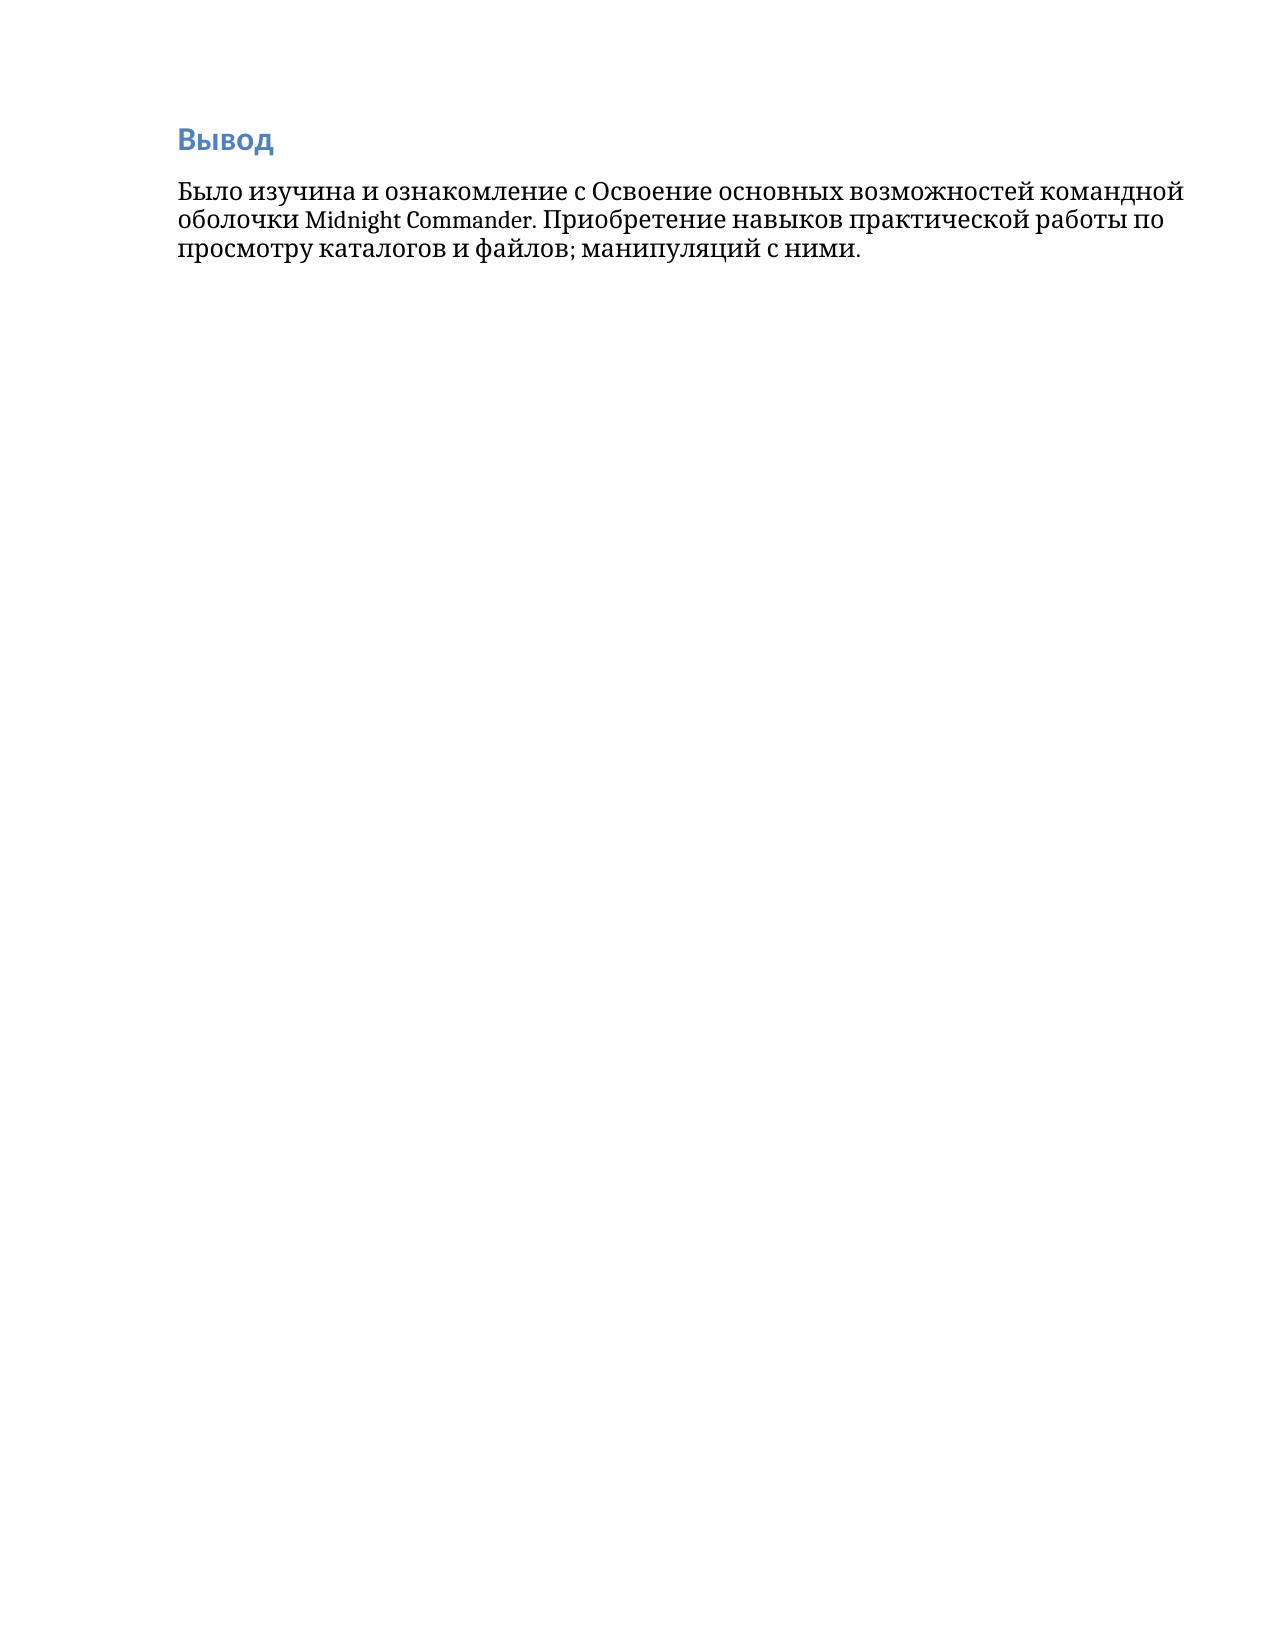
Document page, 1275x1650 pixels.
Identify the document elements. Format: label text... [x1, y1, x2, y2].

subtitle Вывод [177, 118, 1186, 159]
text Было изучина и ознакомление с Освоение основных возможностей командной оболочки Midnight Commander. Приобретение навыков практической работы по просмотру каталогов и файлов; манипуляций с ними. [177, 178, 1186, 264]
